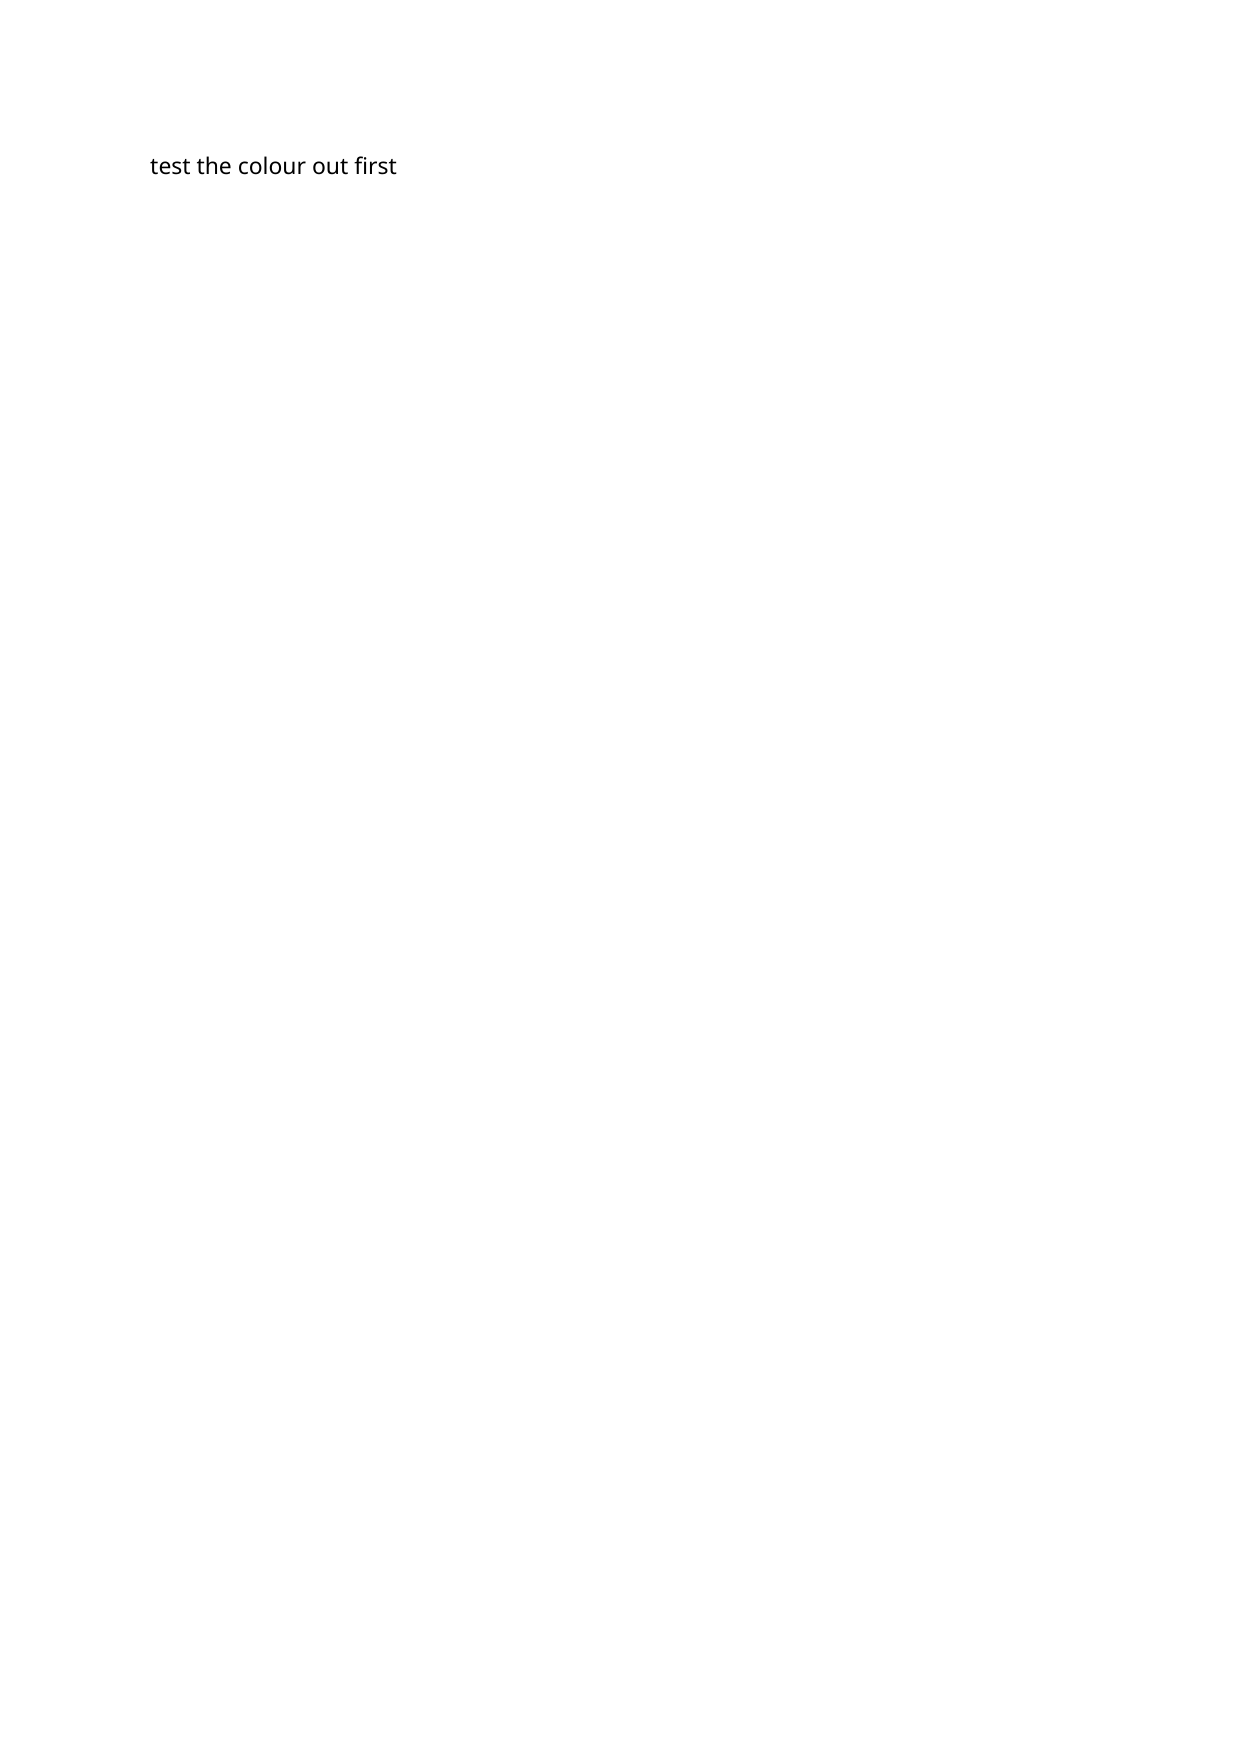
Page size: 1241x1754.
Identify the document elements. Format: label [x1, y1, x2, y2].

text [150, 150, 1090, 213]
